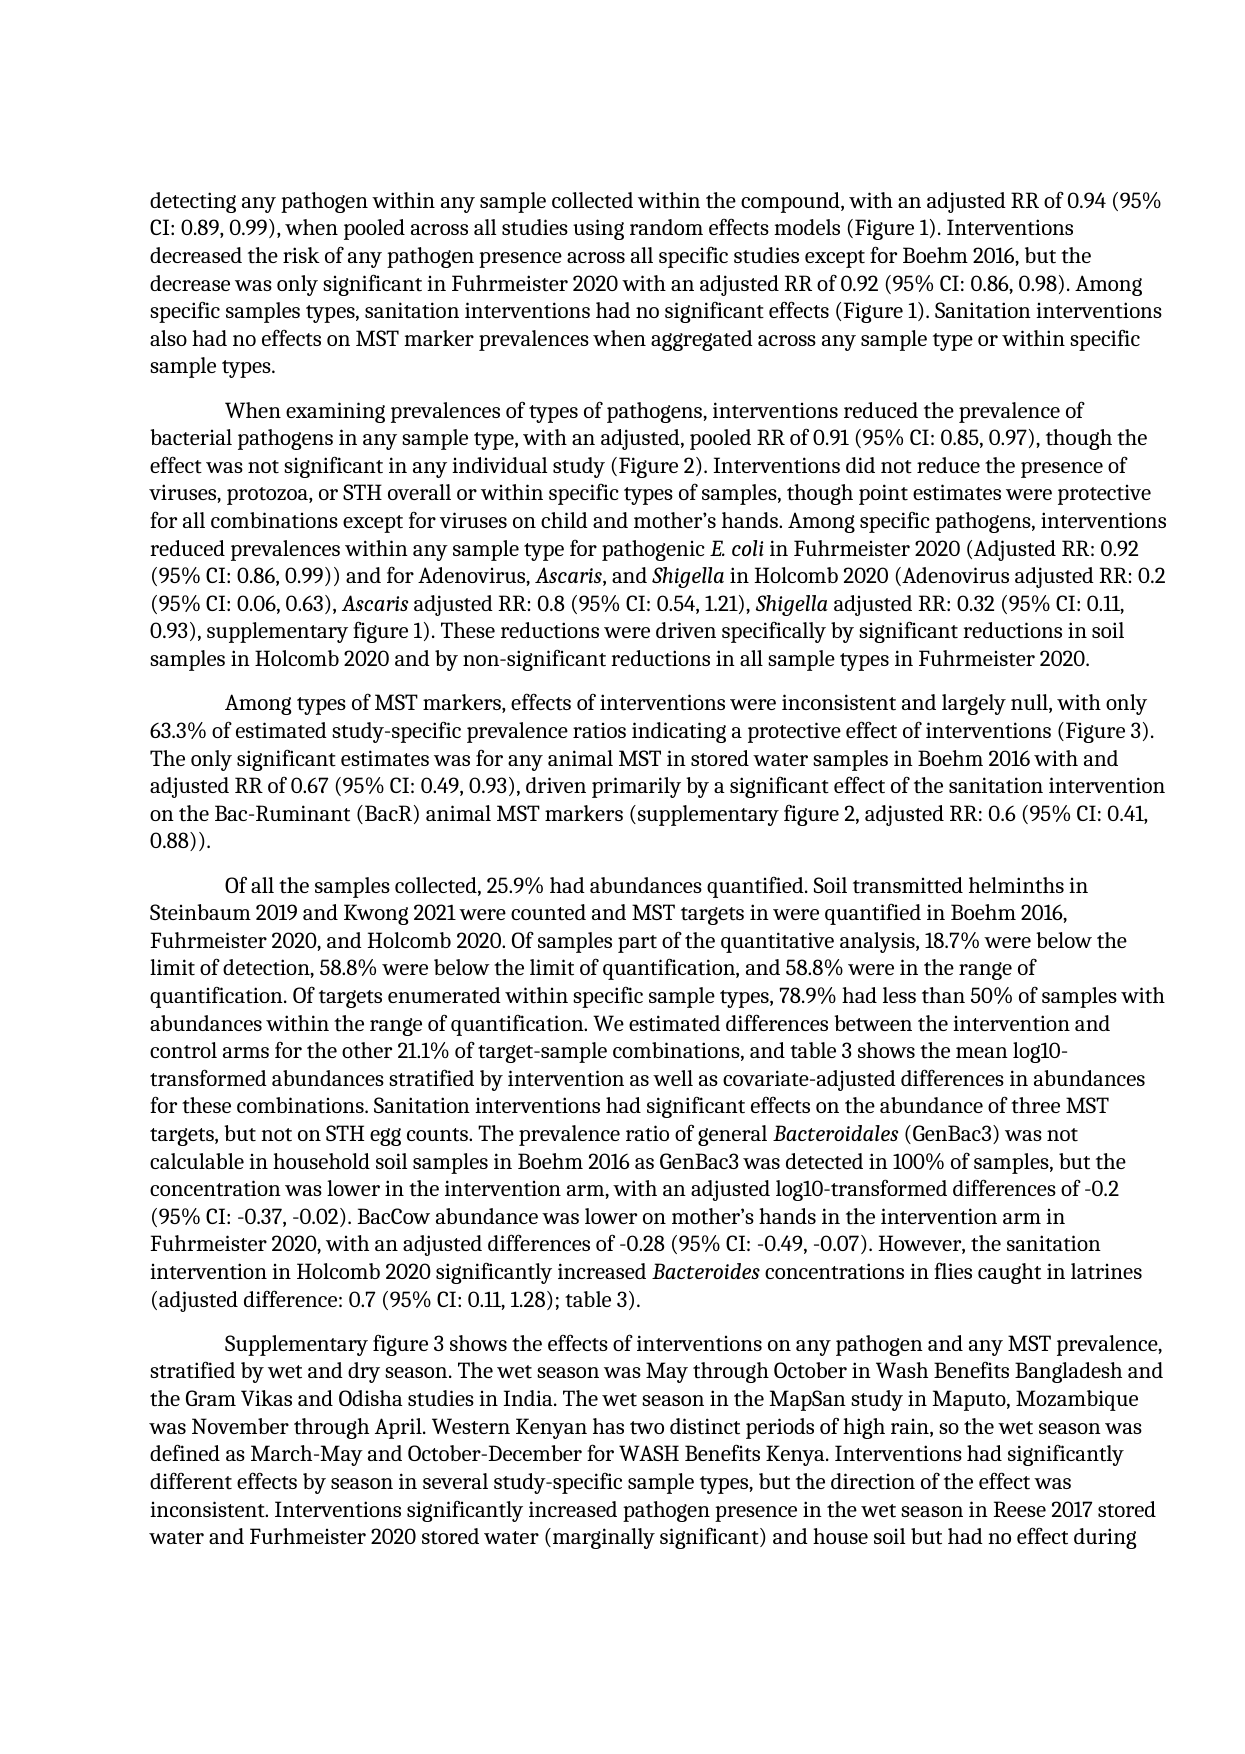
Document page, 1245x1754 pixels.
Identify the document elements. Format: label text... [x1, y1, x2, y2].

text Of all the samples collected, 25.9% had abundances quantified. Soil transmitted helminths in Steinbaum 2019 and Kwong 2021 were counted and MST targets in were quantified in Boehm 2016, Fuhrmeister 2020, and Holcomb 2020. Of samples part of the quantitative analysis, 18.7% were below the limit of detection, 58.8% were below the limit of quantification, and 58.8% were in the range of quantification. Of targets enumerated within specific sample types, 78.9% had less than 50% of samples with abundances within the range of quantification. We estimated differences between the intervention and control arms for the other 21.1% of target-sample combinations, and table 3 shows the mean log10-transformed abundances stratified by intervention as well as covariate-adjusted differences in abundances for these combinations. Sanitation interventions had significant effects on the abundance of three MST targets, but not on STH egg counts. The prevalence ratio of general Bacteroidales (GenBac3) was not calculable in household soil samples in Boehm 2016 as GenBac3 was detected in 100% of samples, but the concentration was lower in the intervention arm, with an adjusted log10-transformed differences of -0.2 (95% CI: -0.37, -0.02). BacCow abundance was lower on mother’s hands in the intervention arm in Fuhrmeister 2020, with an adjusted differences of -0.28 (95% CI: -0.49, -0.07). However, the sanitation intervention in Holcomb 2020 significantly increased Bacteroides concentrations in flies caught in latrines (adjusted difference: 0.7 (95% CI: 0.11, 1.28); table 3). [150, 872, 1170, 1313]
text When examining prevalences of types of pathogens, interventions reduced the prevalence of bacterial pathogens in any sample type, with an adjusted, pooled RR of 0.91 (95% CI: 0.85, 0.97), though the effect was not significant in any individual study (Figure 2). Interventions did not reduce the presence of viruses, protozoa, or STH overall or within specific types of samples, though point estimates were protective for all combinations except for viruses on child and mother’s hands. Among specific pathogens, interventions reduced prevalences within any sample type for pathogenic E. coli in Fuhrmeister 2020 (Adjusted RR: 0.92 (95% CI: 0.86, 0.99)) and for Adenovirus, Ascaris, and Shigella in Holcomb 2020 (Adenovirus adjusted RR: 0.2 (95% CI: 0.06, 0.63), Ascaris adjusted RR: 0.8 (95% CI: 0.54, 1.21), Shigella adjusted RR: 0.32 (95% CI: 0.11, 0.93), supplementary figure 1). These reductions were driven specifically by significant reductions in soil samples in Holcomb 2020 and by non-significant reductions in all sample types in Fuhrmeister 2020. [150, 397, 1170, 672]
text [150, 187, 1170, 379]
text Among types of MST markers, effects of interventions were inconsistent and largely null, with only 63.3% of estimated study-specific prevalence ratios indicating a protective effect of interventions (Figure 3). The only significant estimates was for any animal MST in stored water samples in Boehm 2016 with and adjusted RR of 0.67 (95% CI: 0.49, 0.93), driven primarily by a significant effect of the sanitation intervention on the Bac-Ruminant (BacR) animal MST markers (supplementary figure 2, adjusted RR: 0.6 (95% CI: 0.41, 0.88)). [150, 690, 1170, 854]
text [150, 1331, 1170, 1550]
